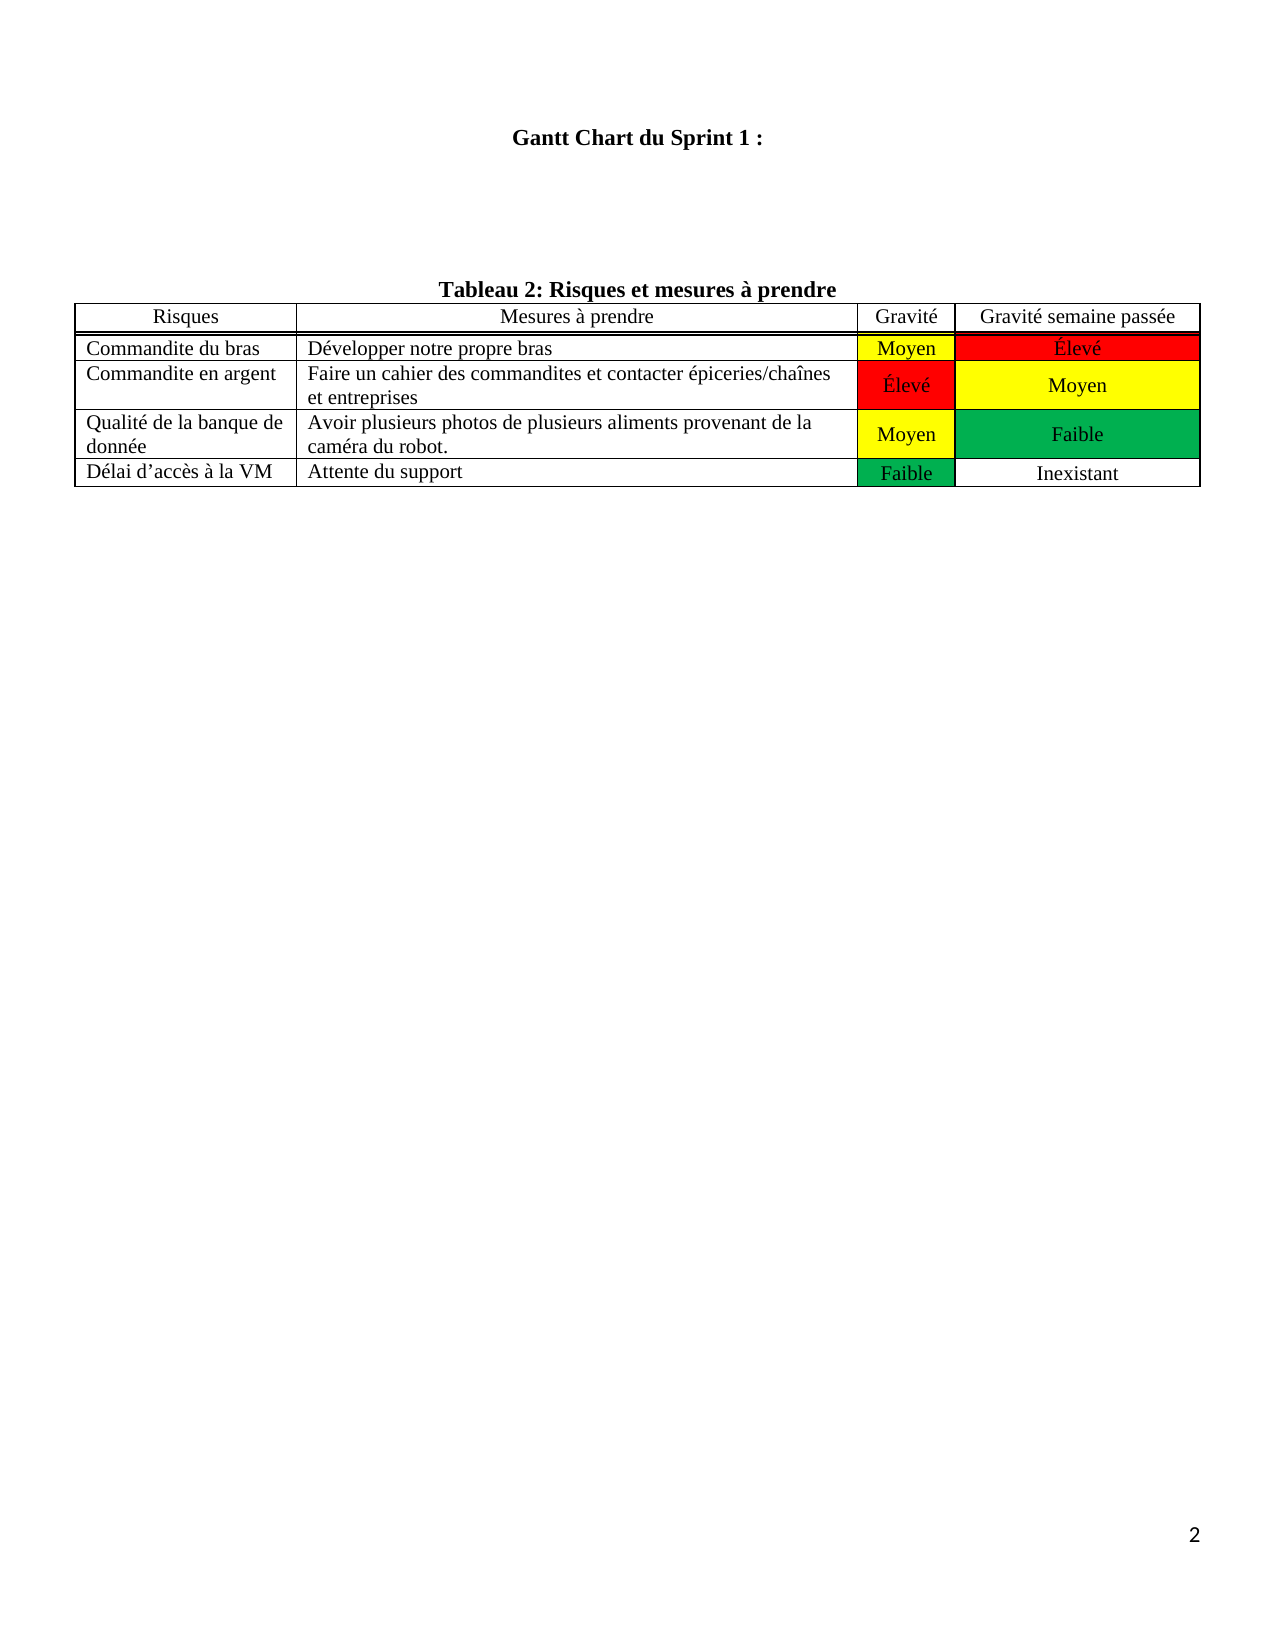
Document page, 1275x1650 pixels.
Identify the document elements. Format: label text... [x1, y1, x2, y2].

table_cell Avoir plusieurs photos de plusieurs aliments provenant de la caméra du robot. [297, 410, 857, 458]
table_cell Moyen [956, 361, 1199, 409]
table_cell Inexistant [956, 459, 1199, 486]
table_cell Attente du support [297, 459, 857, 486]
table_cell Moyen [858, 410, 954, 458]
text Tableau 2: Risques et mesures à prendre [75, 277, 1200, 303]
table_header Gravité [858, 304, 954, 331]
table_cell Délai d’accès à la VM [76, 459, 296, 486]
table_cell Élevé [858, 361, 954, 409]
table_header Gravité semaine passée [956, 304, 1199, 331]
table_header Mesures à prendre [297, 304, 857, 331]
table_cell Faible [956, 410, 1199, 458]
table_cell Développer notre propre bras [297, 336, 857, 360]
table_cell Commandite en argent [76, 361, 296, 409]
text Gantt Chart du Sprint 1 : [75, 124, 1200, 151]
table_cell Moyen [858, 336, 954, 360]
table_cell Faire un cahier des commandites et contacter épiceries/chaînes et entreprises [297, 361, 857, 409]
table_cell Élevé [956, 336, 1199, 360]
table_cell Faible [858, 459, 954, 486]
table_cell Commandite du bras [76, 336, 296, 360]
table_cell Qualité de la banque de donnée [76, 410, 296, 458]
table_header Risques [76, 304, 296, 331]
